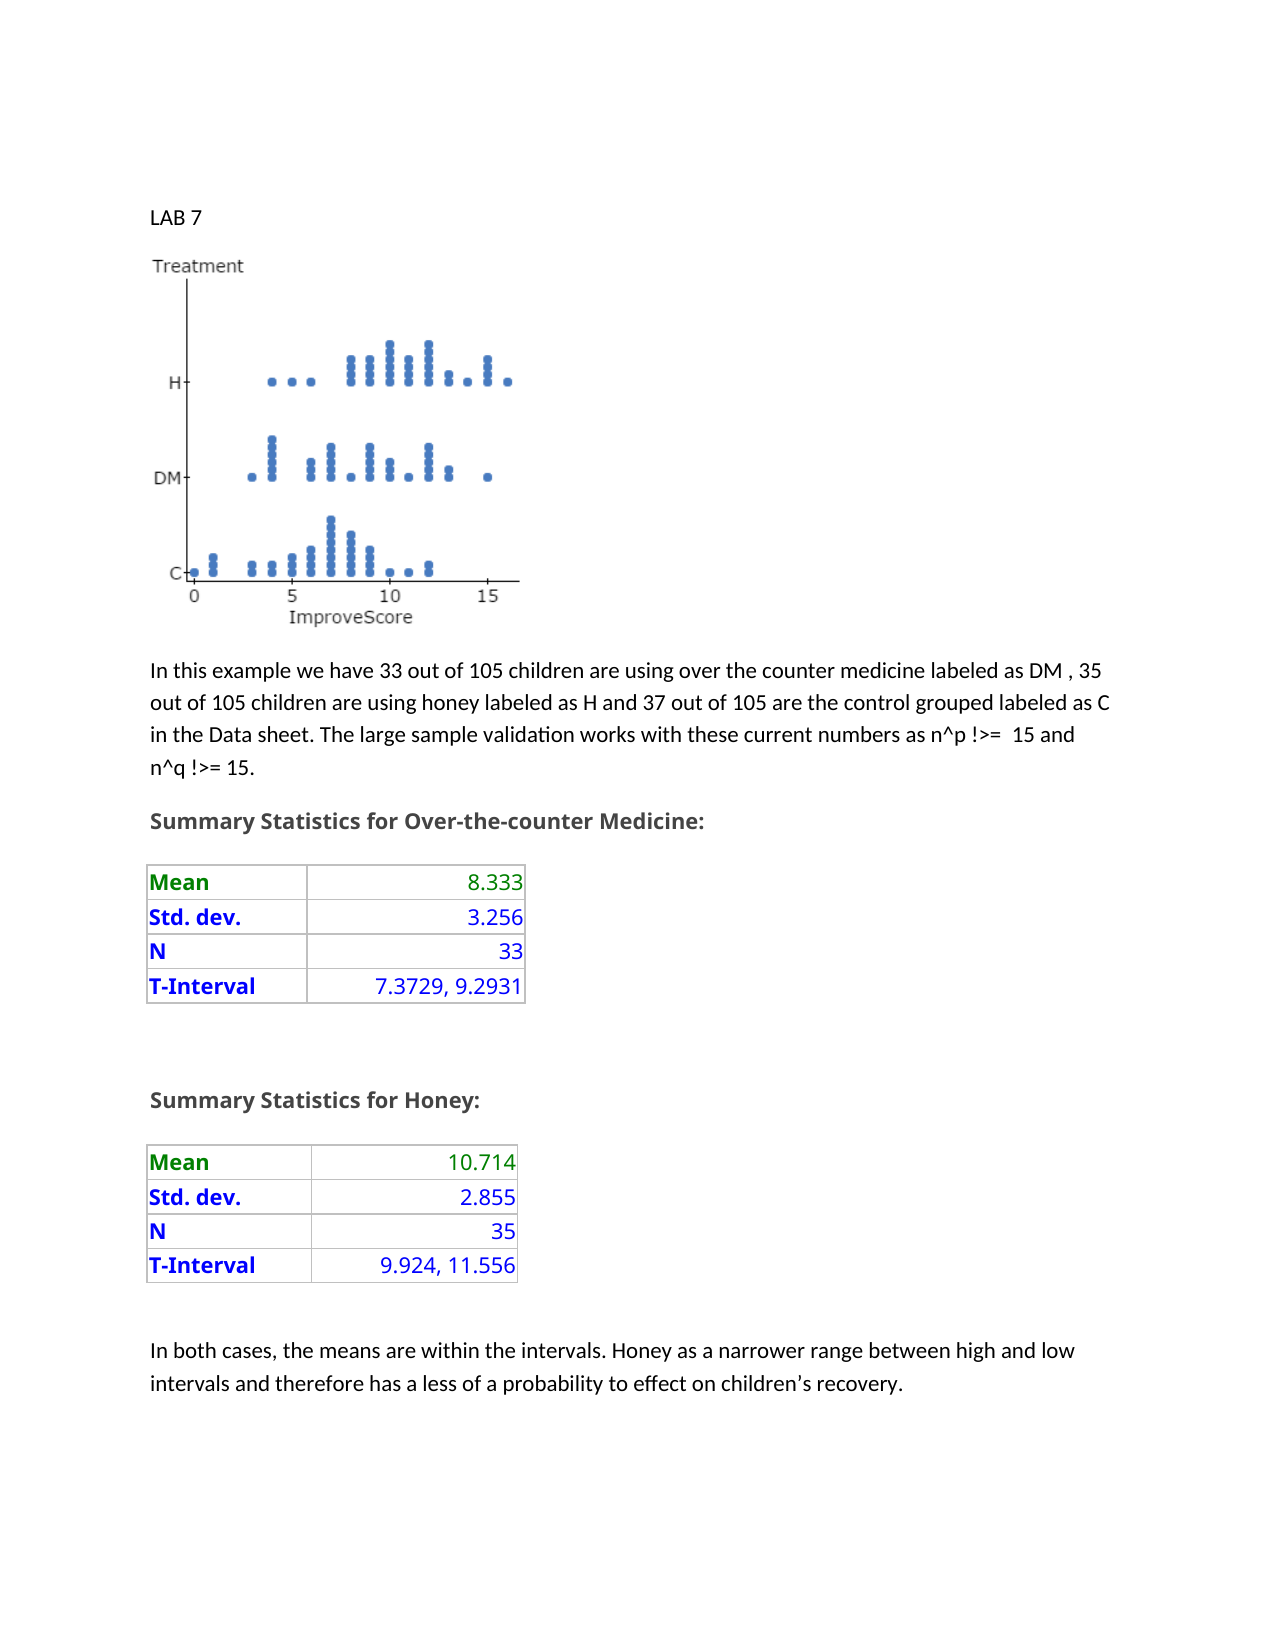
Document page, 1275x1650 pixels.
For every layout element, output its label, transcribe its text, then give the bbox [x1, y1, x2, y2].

text In both cases, the means are within the intervals. Honey as a narrower range between high and low intervals and therefore has a less of a probability to effect on children’s recovery. [150, 1336, 1125, 1397]
text Summary Statistics for Honey: [150, 1085, 1125, 1115]
table_cell 7.3729, 9.2931 [308, 969, 524, 1002]
table_cell Std. dev. [148, 900, 306, 933]
text Summary Statistics for Over-the-counter Medicine: [150, 806, 1125, 835]
table_cell N [148, 935, 306, 968]
table_cell 9.924, 11.556 [312, 1249, 517, 1282]
table_cell 35 [312, 1215, 517, 1247]
table_cell N [148, 1215, 311, 1247]
table_cell T-Interval [148, 1249, 311, 1282]
text LAB 7 [150, 203, 1125, 231]
table_header Mean [148, 1146, 311, 1178]
table_header 8.333 [308, 866, 524, 899]
table_header Mean [148, 866, 306, 899]
table_cell Std. dev. [148, 1180, 311, 1213]
table_cell 33 [308, 935, 524, 968]
table_cell 2.855 [312, 1180, 517, 1213]
picture [150, 256, 525, 631]
table_cell T-Interval [148, 969, 306, 1002]
table_cell 3.256 [308, 900, 524, 933]
text In this example we have 33 out of 105 children are using over the counter medicine labeled as DM , 35 out of 105 children are using honey labeled as H and 37 out of 105 are the control grouped labeled as C in the Data sheet. The large sample validation works with these current numbers as n^p !>= 15 and n^q !>= 15. [150, 656, 1125, 781]
table_header 10.714 [312, 1146, 517, 1178]
